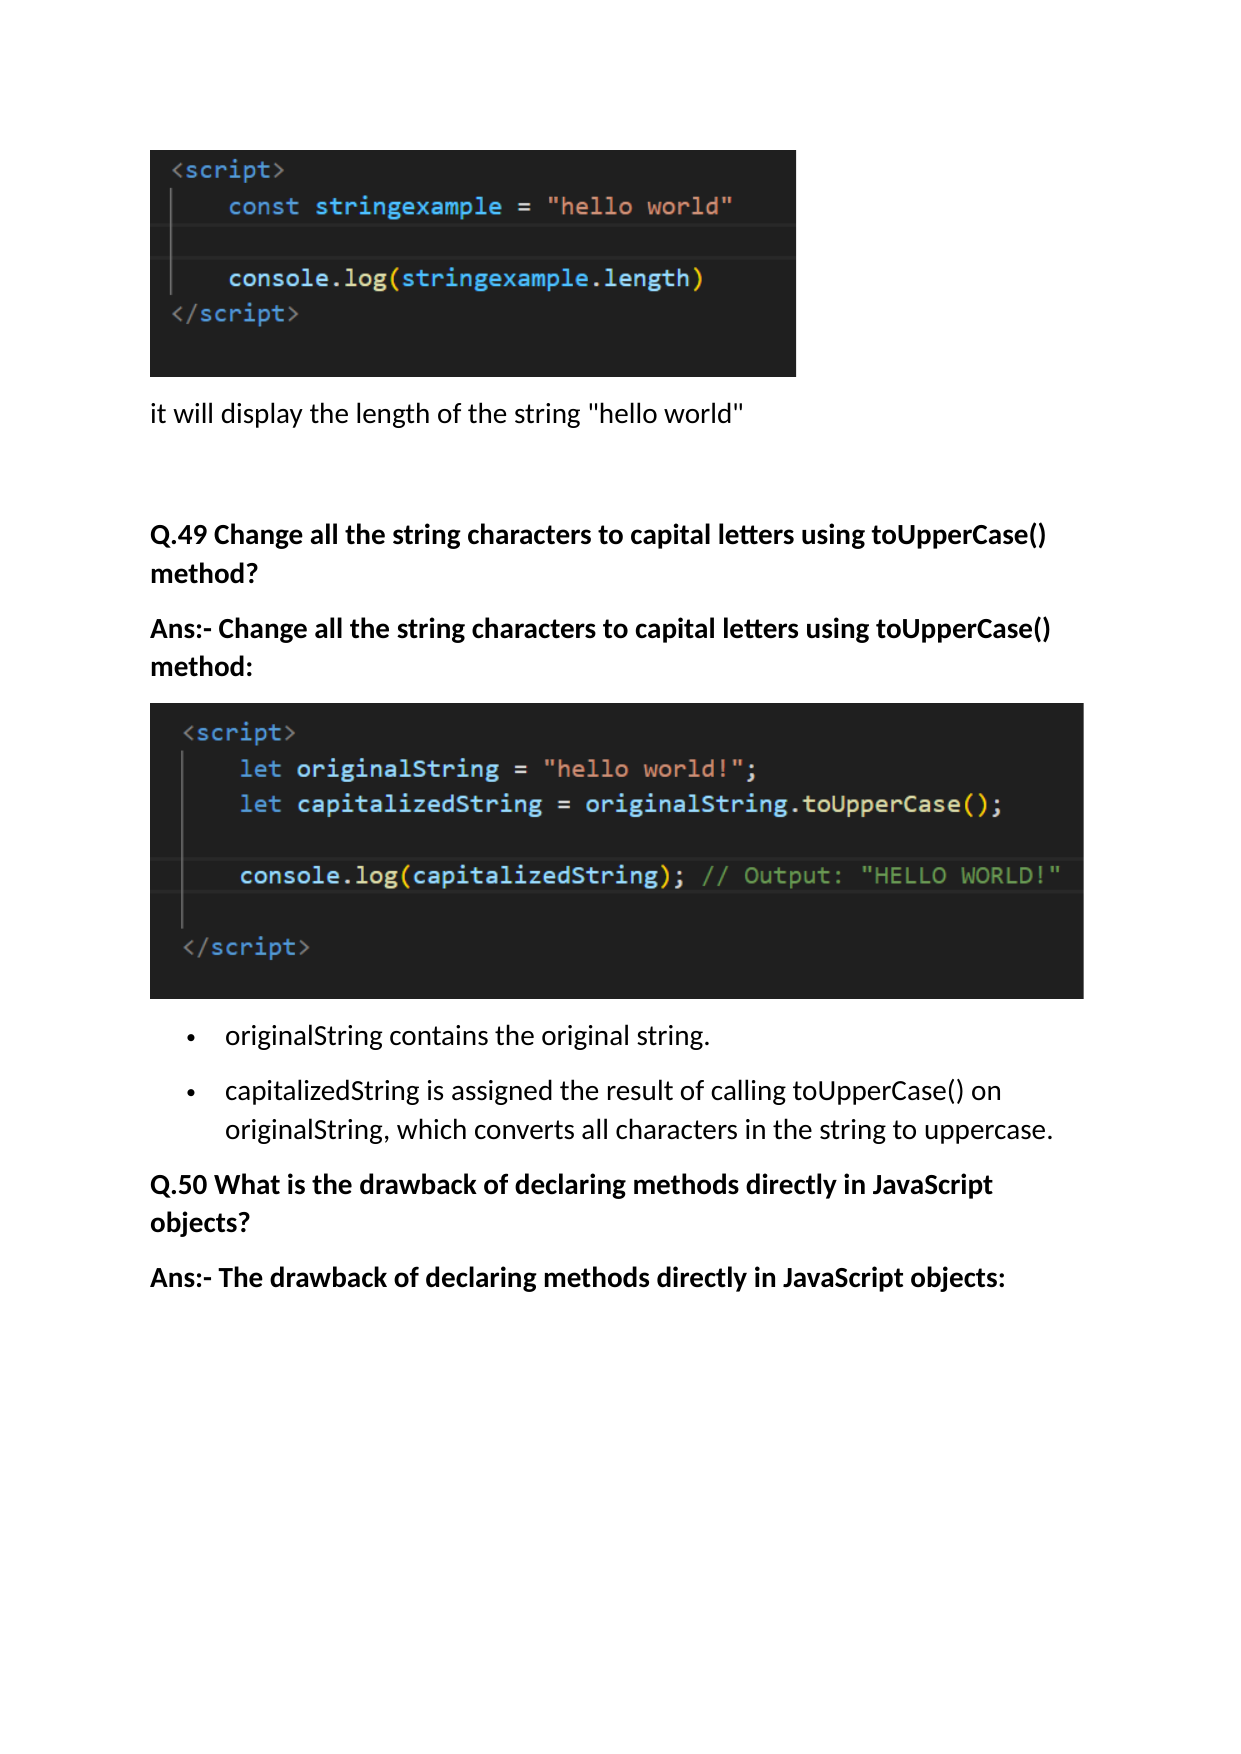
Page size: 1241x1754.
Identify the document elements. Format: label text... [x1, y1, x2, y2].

text Ans:- The drawback of declaring methods directly in JavaScript objects: [150, 1259, 1090, 1295]
picture [150, 150, 797, 377]
text Ans:- Change all the string characters to capital letters using toUpperCase() method: [150, 610, 1090, 684]
text Q.49 Change all the string characters to capital letters using toUpperCase() method? [150, 516, 1090, 590]
list originalString contains the original string. [187, 1017, 1090, 1053]
text it will display the length of the string "hello world" [150, 395, 1090, 431]
text Q.50 What is the drawback of declaring methods directly in JavaScript objects? [150, 1166, 1090, 1240]
picture [150, 703, 1084, 999]
list capitalizedString is assigned the result of calling toUpperCase() on originalString, which converts all characters in the string to uppercase. [187, 1072, 1090, 1146]
